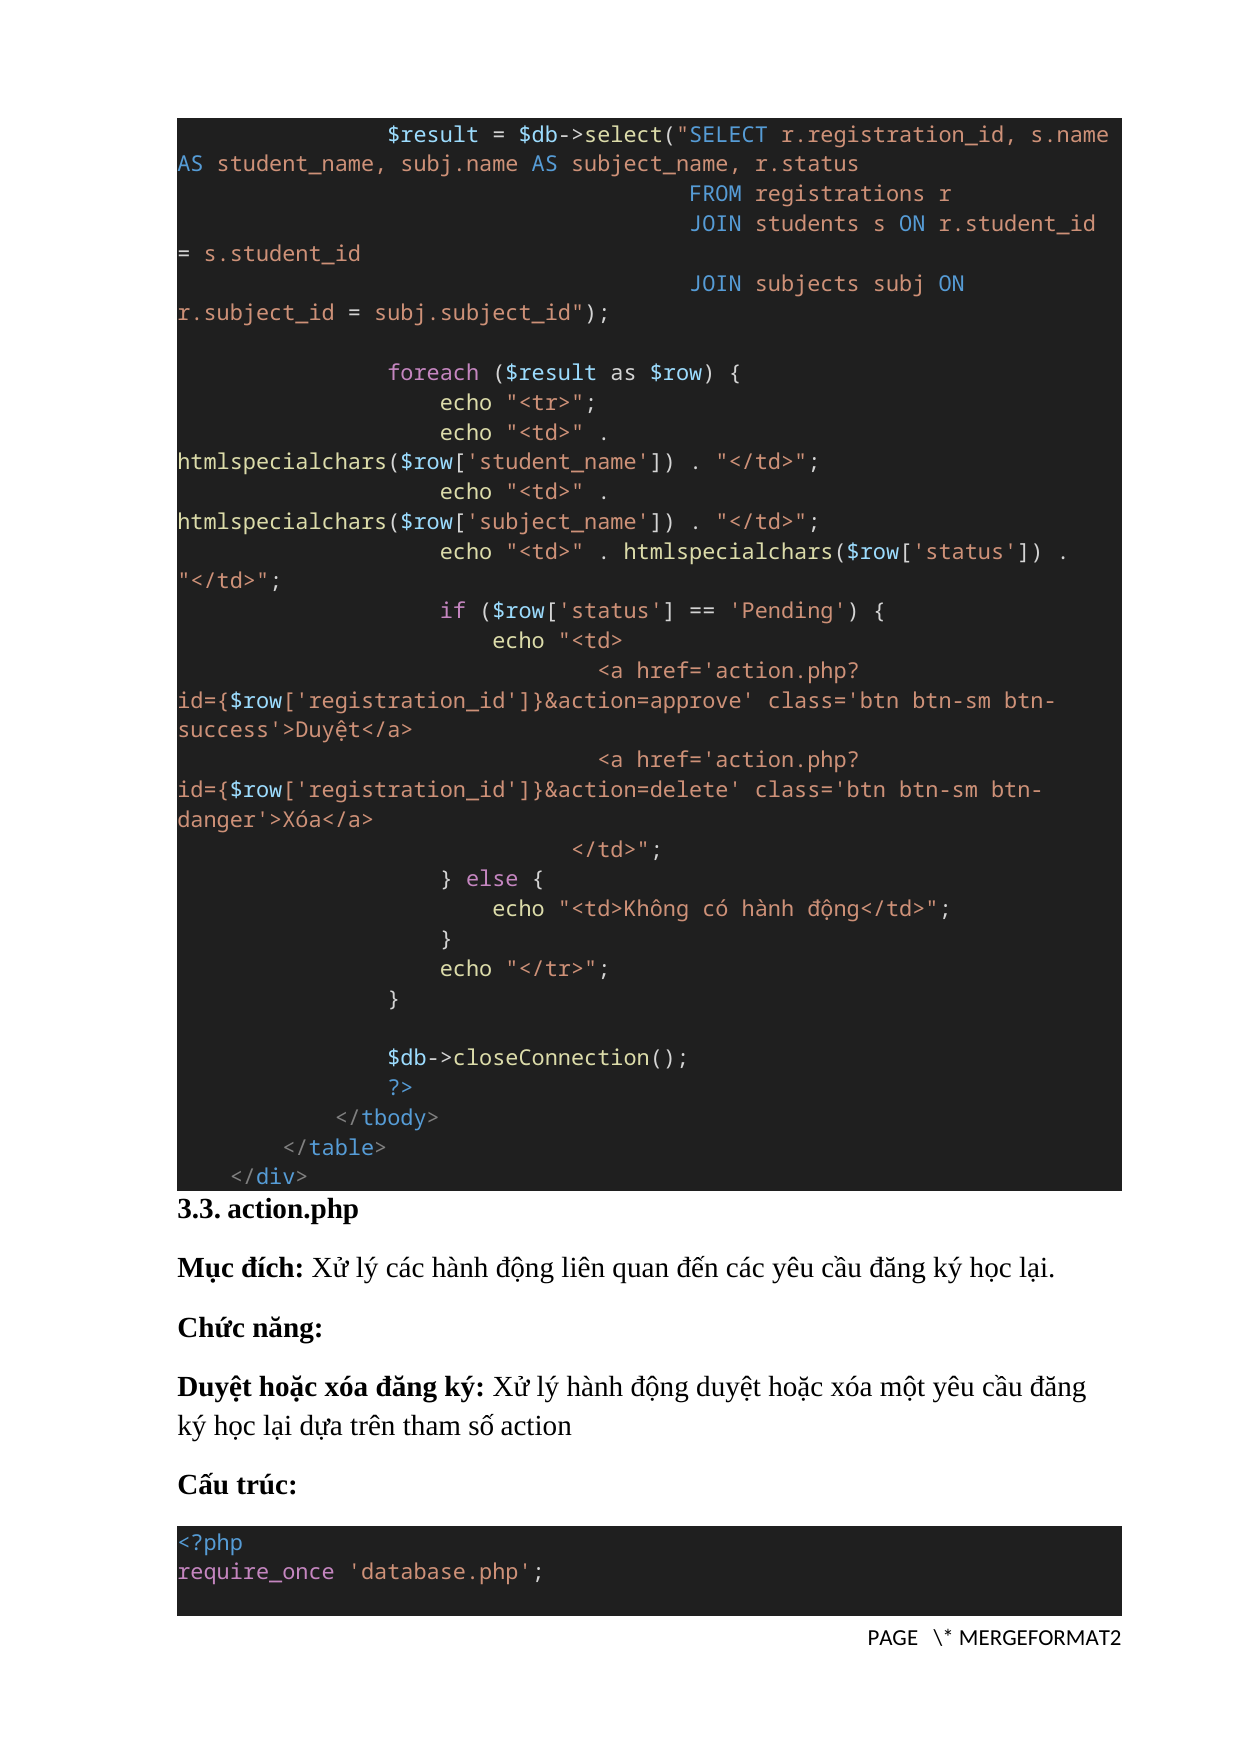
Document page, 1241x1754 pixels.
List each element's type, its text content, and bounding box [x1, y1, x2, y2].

text echo "<td>" . htmlspecialchars($row['status']) . "</td>"; [177, 536, 1122, 595]
text $db->closeConnection(); [177, 1042, 1122, 1072]
text Chức năng: [177, 1310, 1122, 1343]
text echo "<tr>"; [177, 387, 1122, 416]
text </tbody> [177, 1102, 1122, 1131]
text JOIN subjects subj ON r.subject_id = subj.subject_id"); [177, 267, 1122, 327]
text </td>"; [177, 833, 1122, 863]
text } [177, 982, 1122, 1012]
text } else { [177, 863, 1122, 893]
text <a href='action.php?id={$row['registration_id']}&action=approve' class='btn btn-sm btn-success'>Duyệt</a> [177, 655, 1122, 744]
text JOIN students s ON r.student_id = s.student_id [177, 208, 1122, 267]
text echo "</tr>"; [177, 953, 1122, 982]
text foreach ($result as $row) { [177, 357, 1122, 387]
text echo "<td>" . htmlspecialchars($row['student_name']) . "</td>"; [177, 416, 1122, 476]
text Cấu trúc: [177, 1467, 1122, 1501]
text } [177, 923, 1122, 953]
text Mục đích: Xử lý các hành động liên quan đến các yêu cầu đăng ký học lại. [177, 1250, 1122, 1284]
text <?php [177, 1526, 1122, 1556]
text <a href='action.php?id={$row['registration_id']}&action=delete' class='btn btn-sm btn-danger'>Xóa</a> [177, 744, 1122, 833]
text echo "<td> [177, 625, 1122, 655]
text </table> [177, 1131, 1122, 1161]
text if ($row['status'] == 'Pending') { [177, 595, 1122, 625]
text echo "<td>Không có hành động</td>"; [177, 893, 1122, 923]
text Duyệt hoặc xóa đăng ký: Xử lý hành động duyệt hoặc xóa một yêu cầu đăng ký học lại dựa trên tham số action [177, 1369, 1122, 1441]
text require_once 'database.php'; [177, 1556, 1122, 1586]
text $result = $db->select("SELECT r.registration_id, s.name AS student_name, subj.name AS subject_name, r.status [177, 118, 1122, 178]
text FROM registrations r [177, 178, 1122, 208]
text ?> [177, 1072, 1122, 1102]
text 3.3. action.php [177, 1191, 1122, 1224]
text </div> [177, 1161, 1122, 1191]
text echo "<td>" . htmlspecialchars($row['subject_name']) . "</td>"; [177, 476, 1122, 536]
